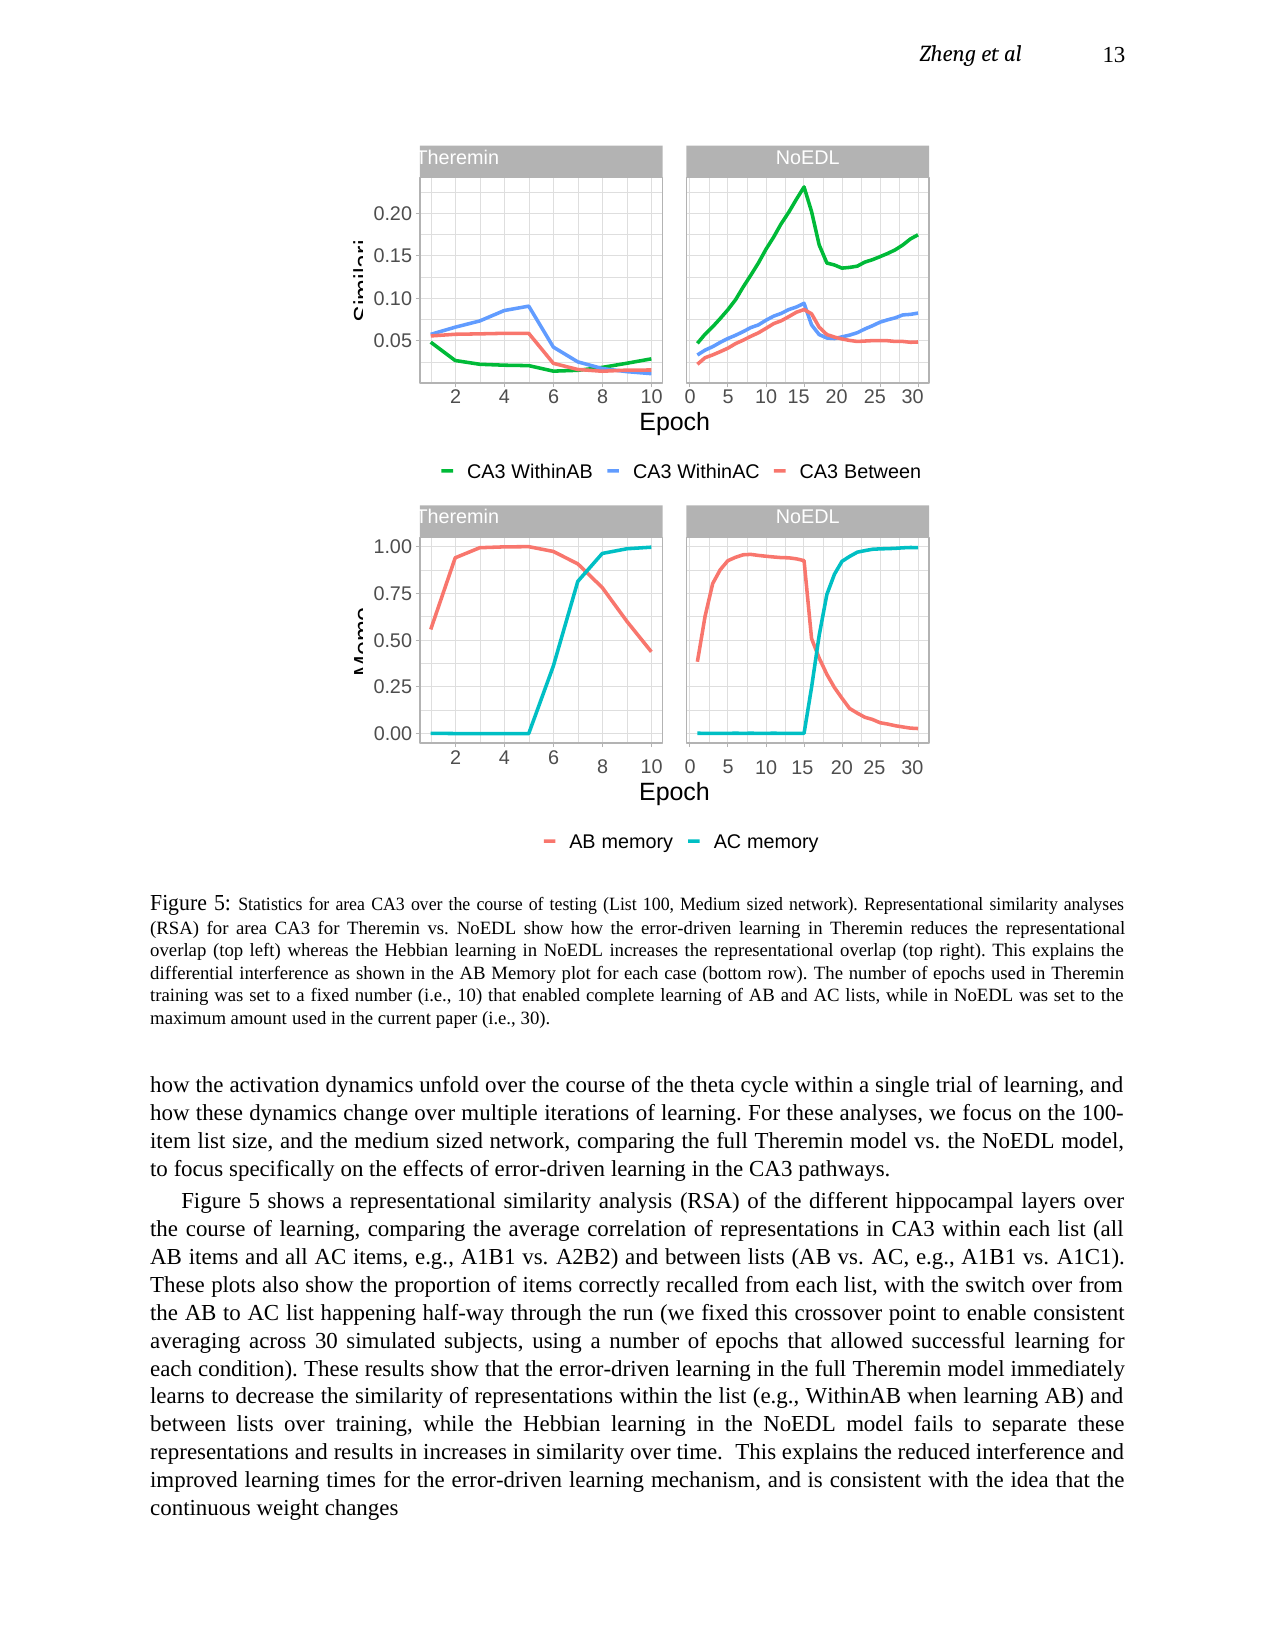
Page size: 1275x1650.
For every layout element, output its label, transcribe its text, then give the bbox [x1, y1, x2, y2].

text Figure 5 shows a representational similarity analysis (RSA) of the different hippocampal layers over the course of learning, comparing the average correlation of representations in CA3 within each list (all AB items and all AC items, e.g., A1B1 vs. A2B2) and between lists (AB vs. AC, e.g., A1B1 vs. A1C1). These plots also show the proportion of items correctly recalled from each list, with the switch over from the AB to AC list happening half-way through the run (we fixed this crossover point to enable consistent averaging across 30 simulated subjects, using a number of epochs that allowed successful learning for each condition). These results show that the error-driven learning in the full Theremin model immediately learns to decrease the similarity of representations within the list (e.g., WithinAB when learning AB) and between lists over training, while the Hebbian learning in the NoEDL model fails to separate these representations and results in increases in similarity over time. This explains the reduced interference and improved learning times for the error-driven learning mechanism, and is consistent with the idea that the continuous weight changes [150, 1187, 1125, 1521]
text how the activation dynamics unfold over the course of the theta cycle within a single trial of learning, and how these dynamics change over multiple iterations of learning. For these analyses, we focus on the 100- item list size, and the medium sized network, comparing the full Theremin model vs. the NoEDL model, to focus specifically on the effects of error-driven learning in the CA3 pathways. [150, 1071, 1125, 1181]
text 20 25 30 [831, 756, 1137, 779]
subtitle Epoch [240, 408, 1108, 436]
text 2 4 6 8 10 0 5 10 15 20 25 30 [450, 386, 1137, 408]
text CA3 WithinAB CA3 WithinAC CA3 Between [467, 459, 1137, 482]
text 0.10 [373, 287, 1137, 309]
text 0.25 [373, 675, 1137, 698]
text Figure 5: Statistics for area CA3 over the course of testing (List 100, Medium sized network). Representational similarity analyses (RSA) for area CA3 for Theremin vs. NoEDL show how the error-driven learning in Theremin reduces the representational overlap (top left) whereas the Hebbian learning in NoEDL increases the representational overlap (top right). This explains the differential interference as shown in the AB Memory plot for each case (bottom row). The number of epochs used in Theremin training was set to a fixed number (i.e., 10) that enabled complete learning of AB and AC lists, while in NoEDL was set to the maximum amount used in the current paper (i.e., 30). [150, 889, 1125, 1028]
text 1.00 [373, 535, 1137, 558]
text AB memory AC memory [569, 830, 1137, 852]
text 10 15 [755, 756, 815, 779]
text 8 10 0 5 [597, 756, 733, 778]
text 0.50 [373, 629, 1137, 651]
text 0.00 [227, 722, 559, 745]
text 0.20 [373, 202, 1137, 224]
text 0.75 [373, 582, 1137, 605]
subtitle Epoch [639, 778, 733, 806]
text 0.05 [373, 329, 1137, 352]
text 0.15 [373, 244, 1137, 267]
text 2 4 6 [450, 746, 559, 769]
